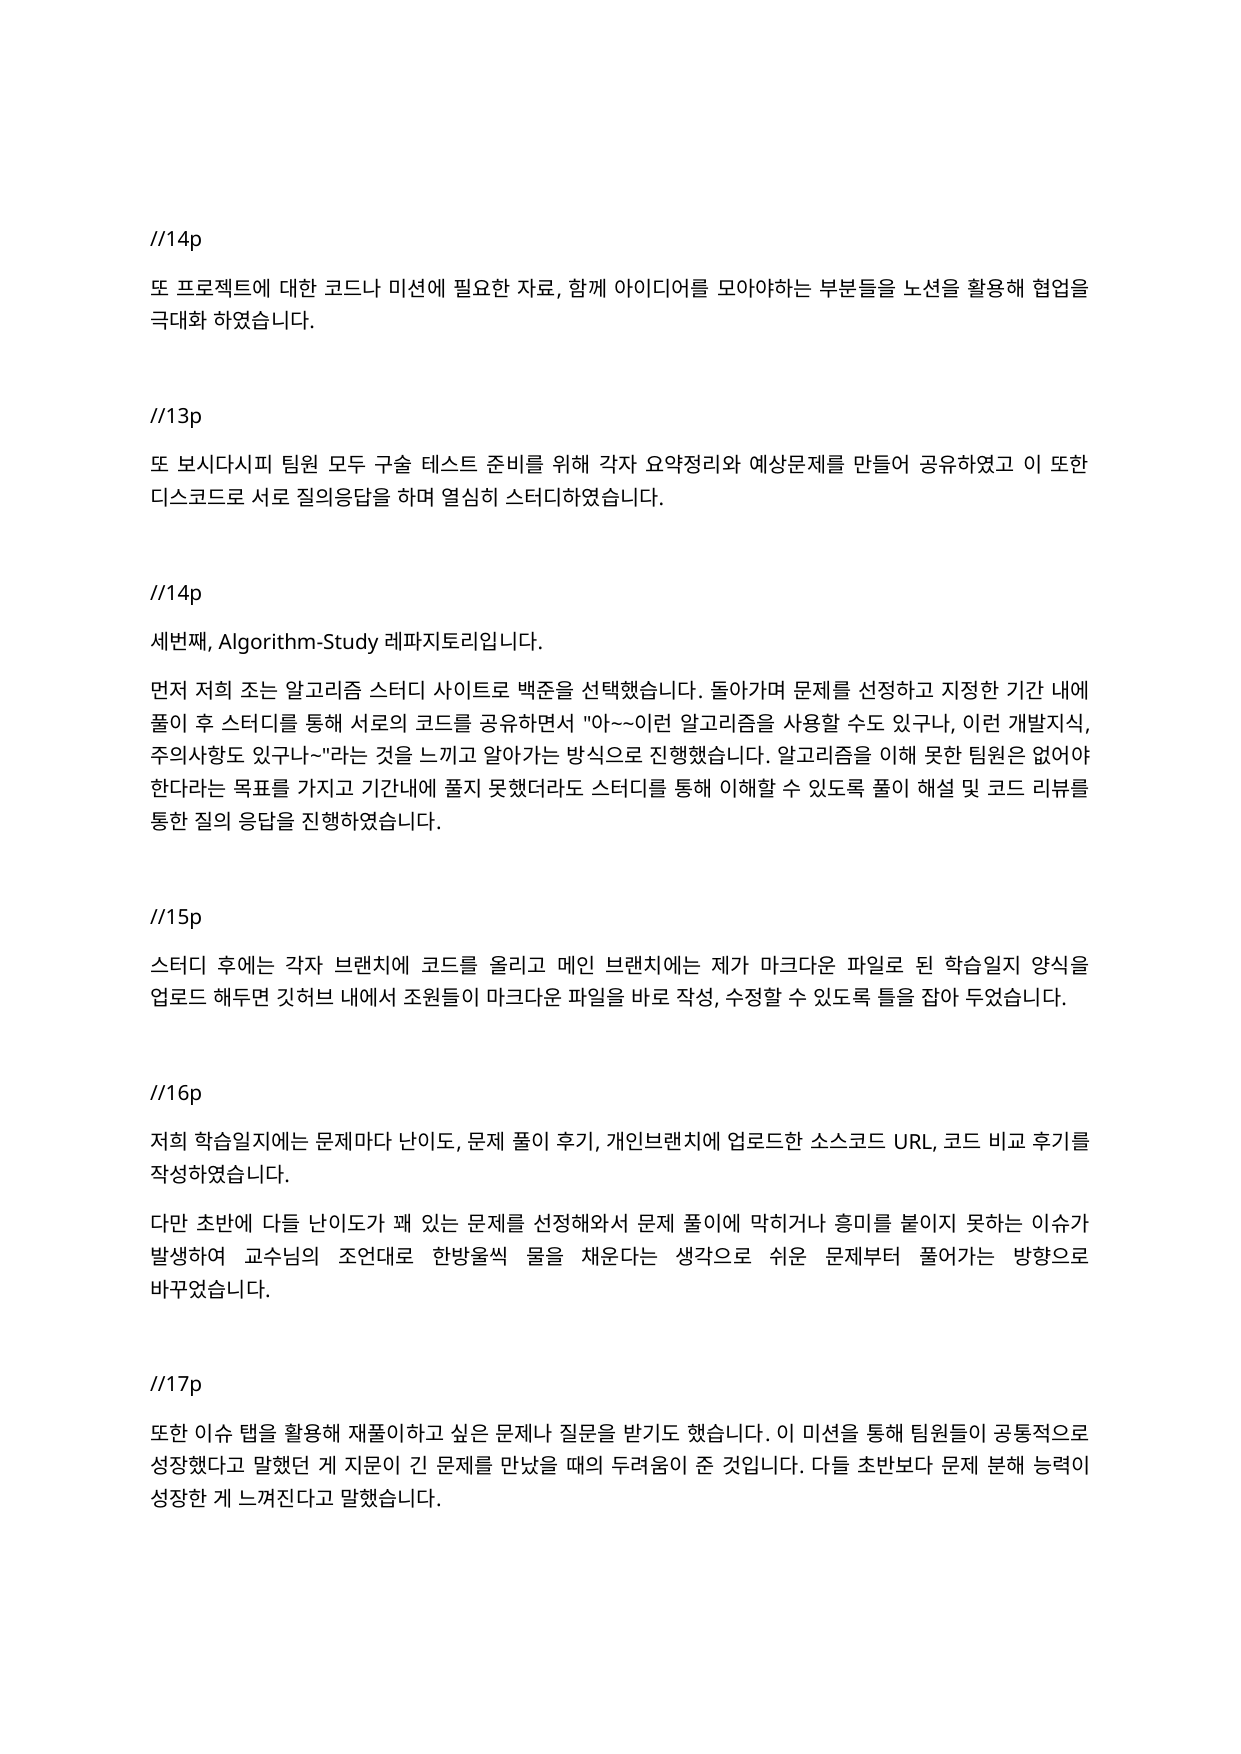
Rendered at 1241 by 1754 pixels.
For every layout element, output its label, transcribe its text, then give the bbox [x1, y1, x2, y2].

text 먼저 저희 조는 알고리즘 스터디 사이트로 백준을 선택했습니다. 돌아가며 문제를 선정하고 지정한 기간 내에 풀이 후 스터디를 통해 서로의 코드를 공유하면서 "아~~이런 알고리즘을 사용할 수도 있구나, 이런 개발지식, 주의사항도 있구나~"라는 것을 느끼고 알아가는 방식으로 진행했습니다. 알고리즘을 이해 못한 팀원은 없어야 한다라는 목표를 가지고 기간내에 풀지 못했더라도 스터디를 통해 이해할 수 있도록 풀이 해설 및 코드 리뷰를 통한 질의 응답을 진행하였습니다. [150, 674, 1090, 835]
text 스터디 후에는 각자 브랜치에 코드를 올리고 메인 브랜치에는 제가 마크다운 파일로 된 학습일지 양식을 업로드 해두면 깃허브 내에서 조원들이 마크다운 파일을 바로 작성, 수정할 수 있도록 틀을 잡아 두었습니다. [150, 949, 1090, 1012]
text //15p [150, 902, 1090, 930]
text 또 프로젝트에 대한 코드나 미션에 필요한 자료, 함께 아이디어를 모아야하는 부분들을 노션을 활용해 협업을 극대화 하였습니다. [150, 272, 1090, 335]
text //13p [150, 401, 1090, 429]
text //14p [150, 224, 1090, 253]
text 세번째, Algorithm-Study 레파지토리입니다. [150, 625, 1090, 655]
text 저희 학습일지에는 문제마다 난이도, 문제 풀이 후기, 개인브랜치에 업로드한 소스코드 URL, 코드 비교 후기를 작성하였습니다. [150, 1126, 1090, 1189]
text //14p [150, 578, 1090, 606]
text 또 보시다시피 팀원 모두 구술 테스트 준비를 위해 각자 요약정리와 예상문제를 만들어 공유하였고 이 또한 디스코드로 서로 질의응답을 하며 열심히 스터디하였습니다. [150, 448, 1090, 511]
text //17p [150, 1369, 1090, 1398]
text 또한 이슈 탭을 활용해 재풀이하고 싶은 문제나 질문을 받기도 했습니다. 이 미션을 통해 팀원들이 공통적으로 성장했다고 말했던 게 지문이 긴 문제를 만났을 때의 두려움이 준 것입니다. 다들 초반보다 문제 분해 능력이 성장한 게 느껴진다고 말했습니다. [150, 1417, 1090, 1513]
text //16p [150, 1078, 1090, 1107]
text 다만 초반에 다들 난이도가 꽤 있는 문제를 선정해와서 문제 풀이에 막히거나 흥미를 붙이지 못하는 이슈가 발생하여 교수님의 조언대로 한방울씩 물을 채운다는 생각으로 쉬운 문제부터 풀어가는 방향으로 바꾸었습니다. [150, 1208, 1090, 1303]
